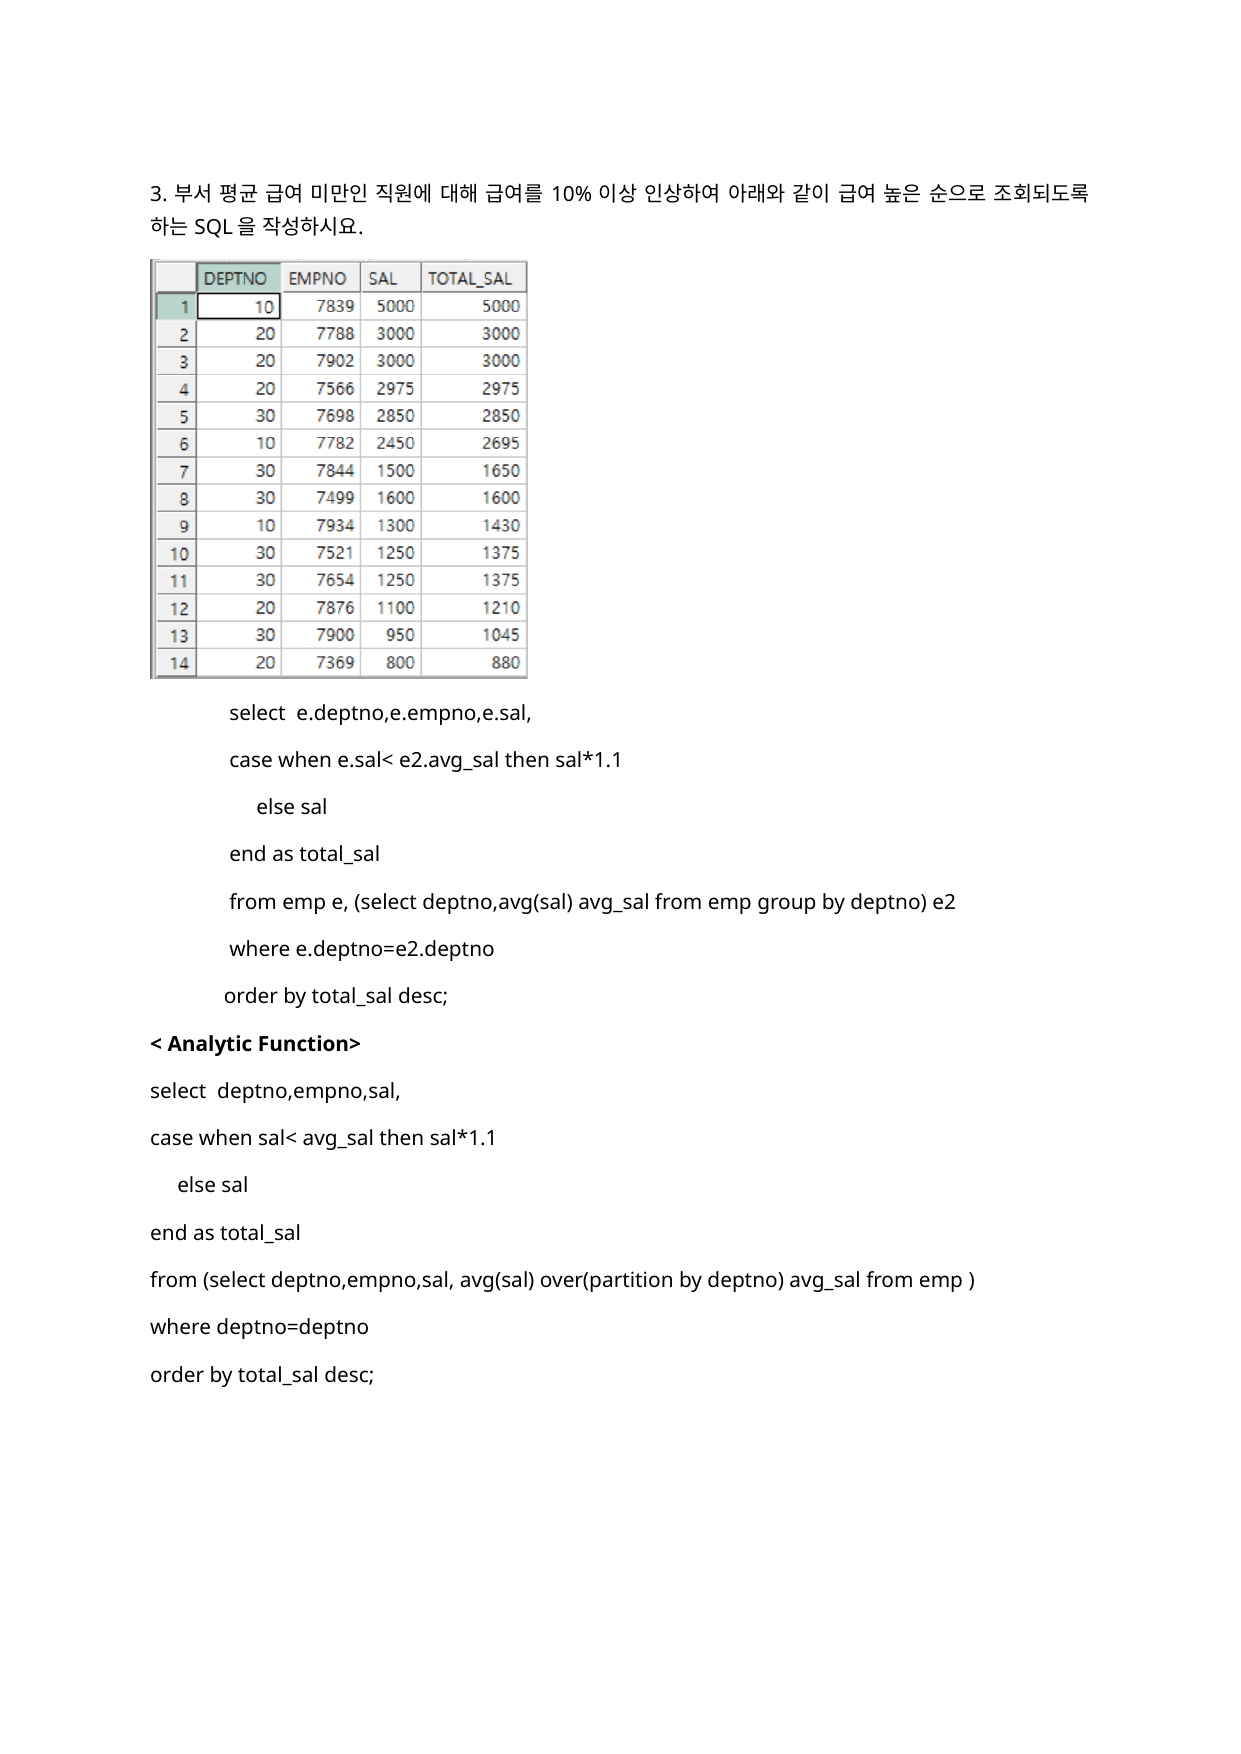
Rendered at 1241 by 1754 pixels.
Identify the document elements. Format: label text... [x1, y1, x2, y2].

text where deptno=deptno [150, 1312, 1090, 1341]
text 3. 부서 평균 급여 미만인 직원에 대해 급여를 10% 이상 인상하여 아래와 같이 급여 높은 순으로 조회되도록 하는 SQL을 작성하시요. [150, 177, 1090, 240]
picture [150, 259, 528, 679]
text < Analytic Function> [150, 1029, 1090, 1057]
text select deptno,empno,sal, [150, 1076, 1090, 1104]
text order by total_sal desc; [150, 1360, 1090, 1388]
list select e.deptno,e.empno,e.sal, [229, 698, 1090, 726]
text order by total_sal desc; [150, 981, 1090, 1010]
list end as total_sal [229, 839, 1090, 868]
text from (select deptno,empno,sal, avg(sal) over(partition by deptno) avg_sal from emp ) [150, 1265, 1090, 1293]
text else sal [150, 1171, 1090, 1199]
text end as total_sal [150, 1218, 1090, 1246]
list case when e.sal< e2.avg_sal then sal*1.1 [229, 745, 1090, 773]
list where e.deptno=e2.deptno [229, 934, 1090, 962]
text case when sal< avg_sal then sal*1.1 [150, 1123, 1090, 1152]
list from emp e, (select deptno,avg(sal) avg_sal from emp group by deptno) e2 [229, 887, 1090, 915]
list else sal [229, 792, 1090, 821]
